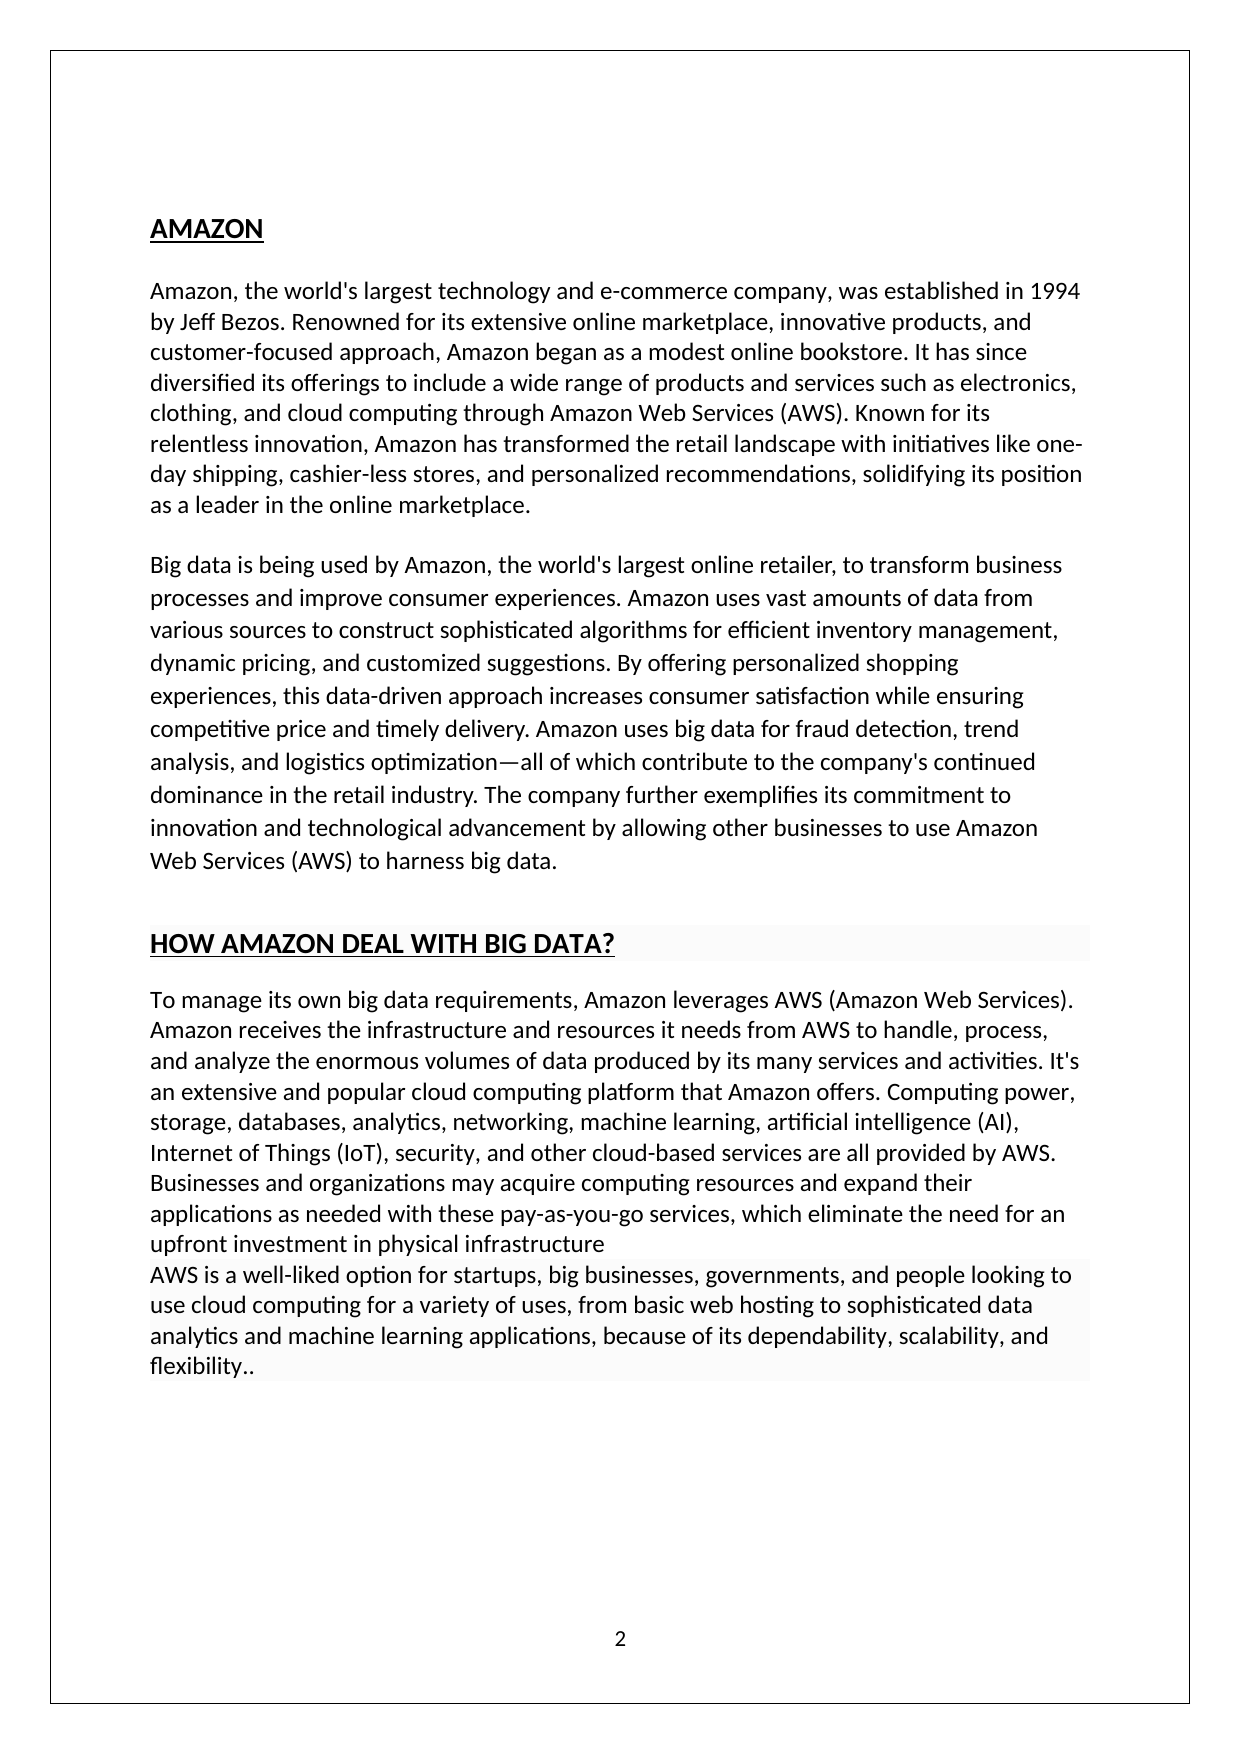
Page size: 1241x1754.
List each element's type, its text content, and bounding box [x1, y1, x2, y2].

text AMAZON [150, 211, 1090, 246]
text To manage its own big data requirements, Amazon leverages AWS (Amazon Web Services). Amazon receives the infrastructure and resources it needs from AWS to handle, process, and analyze the enormous volumes of data produced by its many services and activities. It's an extensive and popular cloud computing platform that Amazon offers. Computing power, storage, databases, analytics, networking, machine learning, artificial intelligence (AI), Internet of Things (IoT), security, and other cloud-based services are all provided by AWS. Businesses and organizations may acquire computing resources and expand their applications as needed with these pay-as-you-go services, which eliminate the need for an upfront investment in physical infrastructure [150, 984, 1090, 1259]
text HOW AMAZON DEAL WITH BIG DATA? [150, 925, 1090, 961]
text Amazon, the world's largest technology and e-commerce company, was established in 1994 by Jeff Bezos. Renowned for its extensive online marketplace, innovative products, and customer-focused approach, Amazon began as a modest online bookstore. It has since diversified its offerings to include a wide range of products and services such as electronics, clothing, and cloud computing through Amazon Web Services (AWS). Known for its relentless innovation, Amazon has transformed the retail landscape with initiatives like one-day shipping, cashier-less stores, and personalized recommendations, solidifying its position as a leader in the online marketplace. [150, 275, 1090, 519]
text AWS is a well-liked option for startups, big businesses, governments, and people looking to use cloud computing for a variety of uses, from basic web hosting to sophisticated data analytics and machine learning applications, because of its dependability, scalability, and flexibility.. [150, 1259, 1090, 1381]
text Big data is being used by Amazon, the world's largest online retailer, to transform business processes and improve consumer experiences. Amazon uses vast amounts of data from various sources to construct sophisticated algorithms for efficient inventory management, dynamic pricing, and customized suggestions. By offering personalized shopping experiences, this data-driven approach increases consumer satisfaction while ensuring competitive price and timely delivery. Amazon uses big data for fraud detection, trend analysis, and logistics optimization—all of which contribute to the company's continued dominance in the retail industry. The company further exemplifies its commitment to innovation and technological advancement by allowing other businesses to use Amazon Web Services (AWS) to harness big data. [150, 549, 1090, 876]
